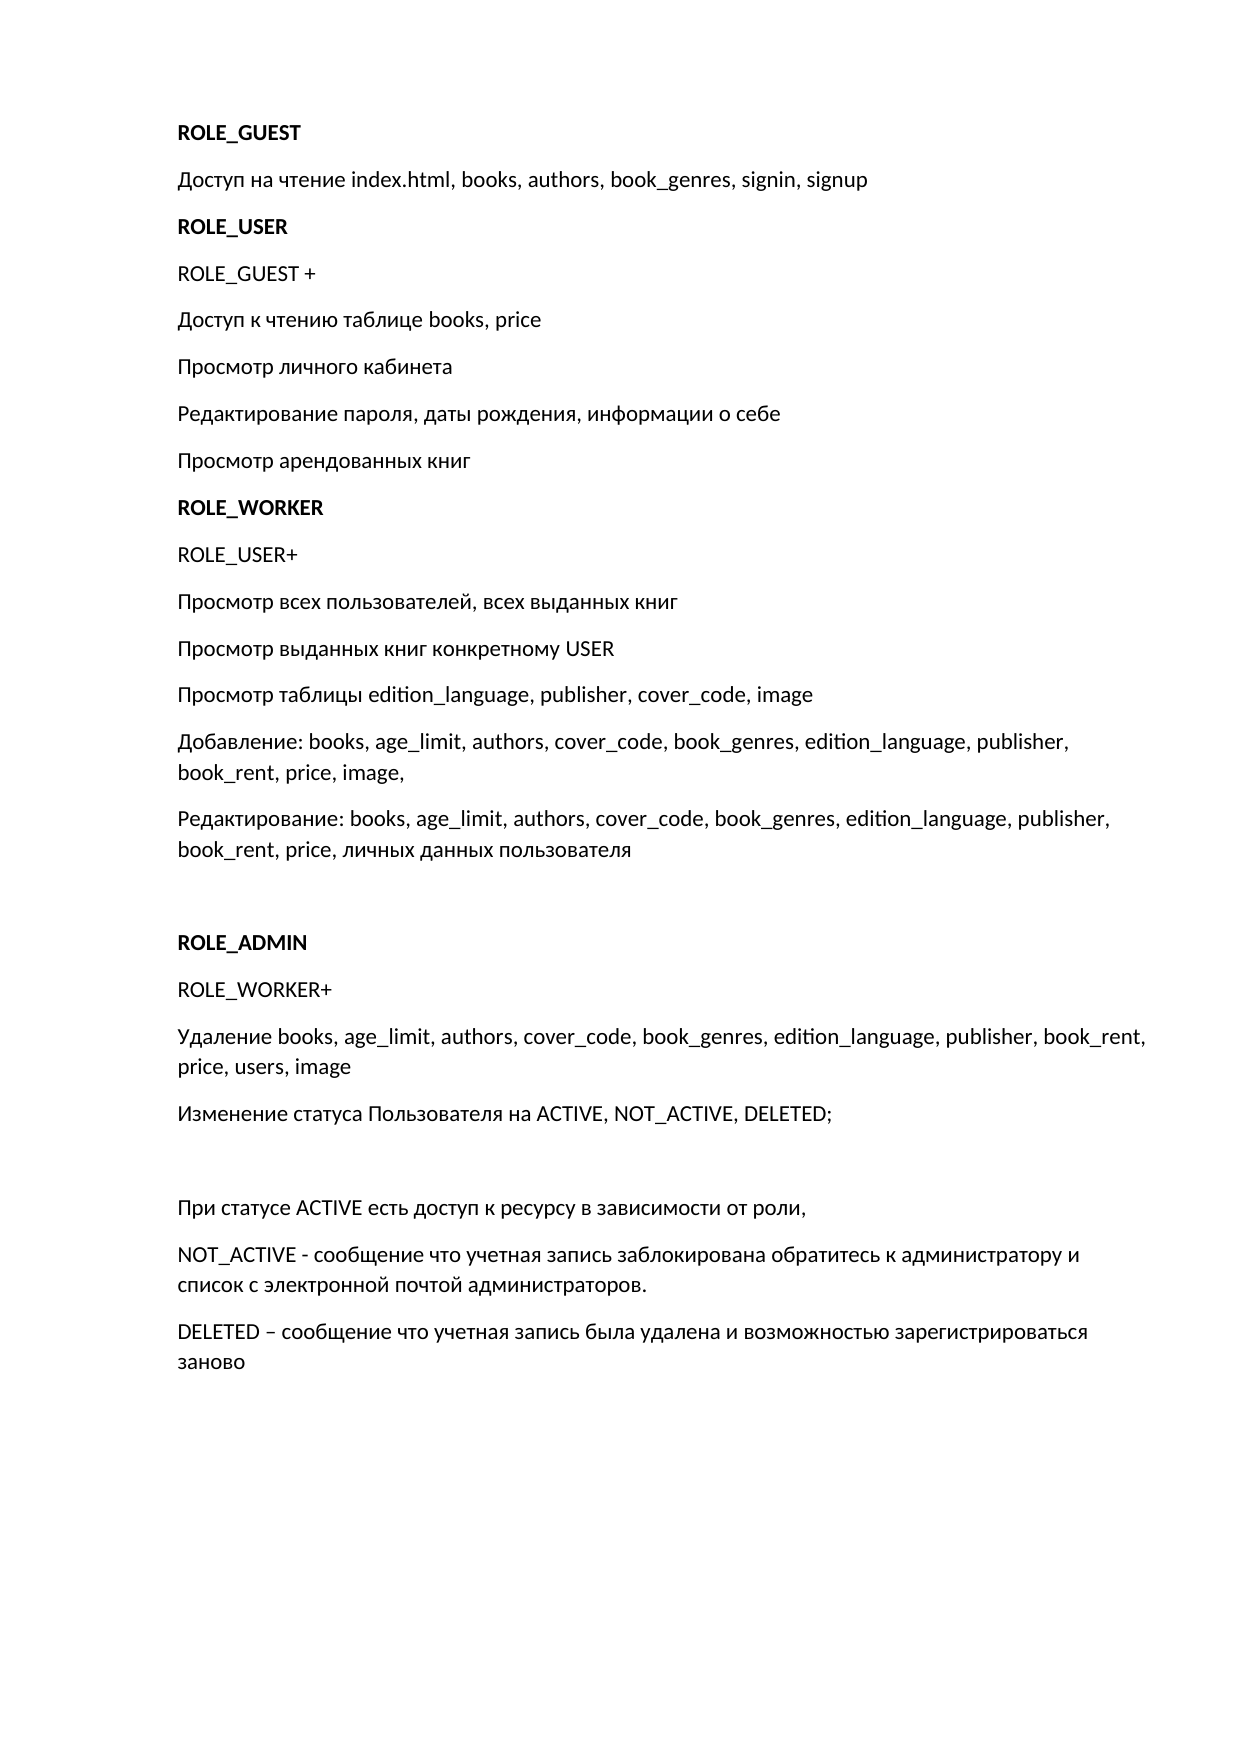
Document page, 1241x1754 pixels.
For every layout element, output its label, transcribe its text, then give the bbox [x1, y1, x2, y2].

text Просмотр всех пользователей, всех выданных книг [177, 587, 1152, 615]
text ROLE_USER+ [177, 540, 1152, 568]
text Доступ к чтению таблице books, price [177, 306, 1152, 334]
text DELETED – сообщение что учетная запись была удалена и возможностью зарегистрироваться заново [177, 1317, 1152, 1375]
text ROLE_GUEST [177, 118, 1152, 146]
text Удаление books, age_limit, authors, cover_code, book_genres, edition_language, publisher, book_rent, price, users, image [177, 1022, 1152, 1081]
text Просмотр арендованных книг [177, 446, 1152, 474]
text При статусе ACTIVE есть доступ к ресурсу в зависимости от роли, [177, 1193, 1152, 1221]
text Редактирование: books, age_limit, authors, cover_code, book_genres, edition_language, publisher, book_rent, price, личных данных пользователя [177, 804, 1152, 863]
text Изменение статуса Пользователя на ACTIVE, NOT_ACTIVE, DELETED; [177, 1099, 1152, 1127]
text Просмотр личного кабинета [177, 352, 1152, 381]
text Просмотр выданных книг конкретному USER [177, 634, 1152, 662]
text ROLE_WORKER+ [177, 975, 1152, 1003]
text Доступ на чтение index.html, books, authors, book_genres, signin, signup [177, 165, 1152, 193]
text Редактирование пароля, даты рождения, информации о себе [177, 399, 1152, 427]
text Просмотр таблицы edition_language, publisher, cover_code, image [177, 681, 1152, 709]
text ROLE_GUEST + [177, 259, 1152, 287]
text ROLE_WORKER [177, 493, 1152, 521]
text Добавление: books, age_limit, authors, cover_code, book_genres, edition_language, publisher, book_rent, price, image, [177, 727, 1152, 786]
text ROLE_ADMIN [177, 928, 1152, 957]
text NOT_ACTIVE - сообщение что учетная запись заблокирована обратитесь к администратору и список c электронной почтой администраторов. [177, 1240, 1152, 1298]
text ROLE_USER [177, 212, 1152, 240]
